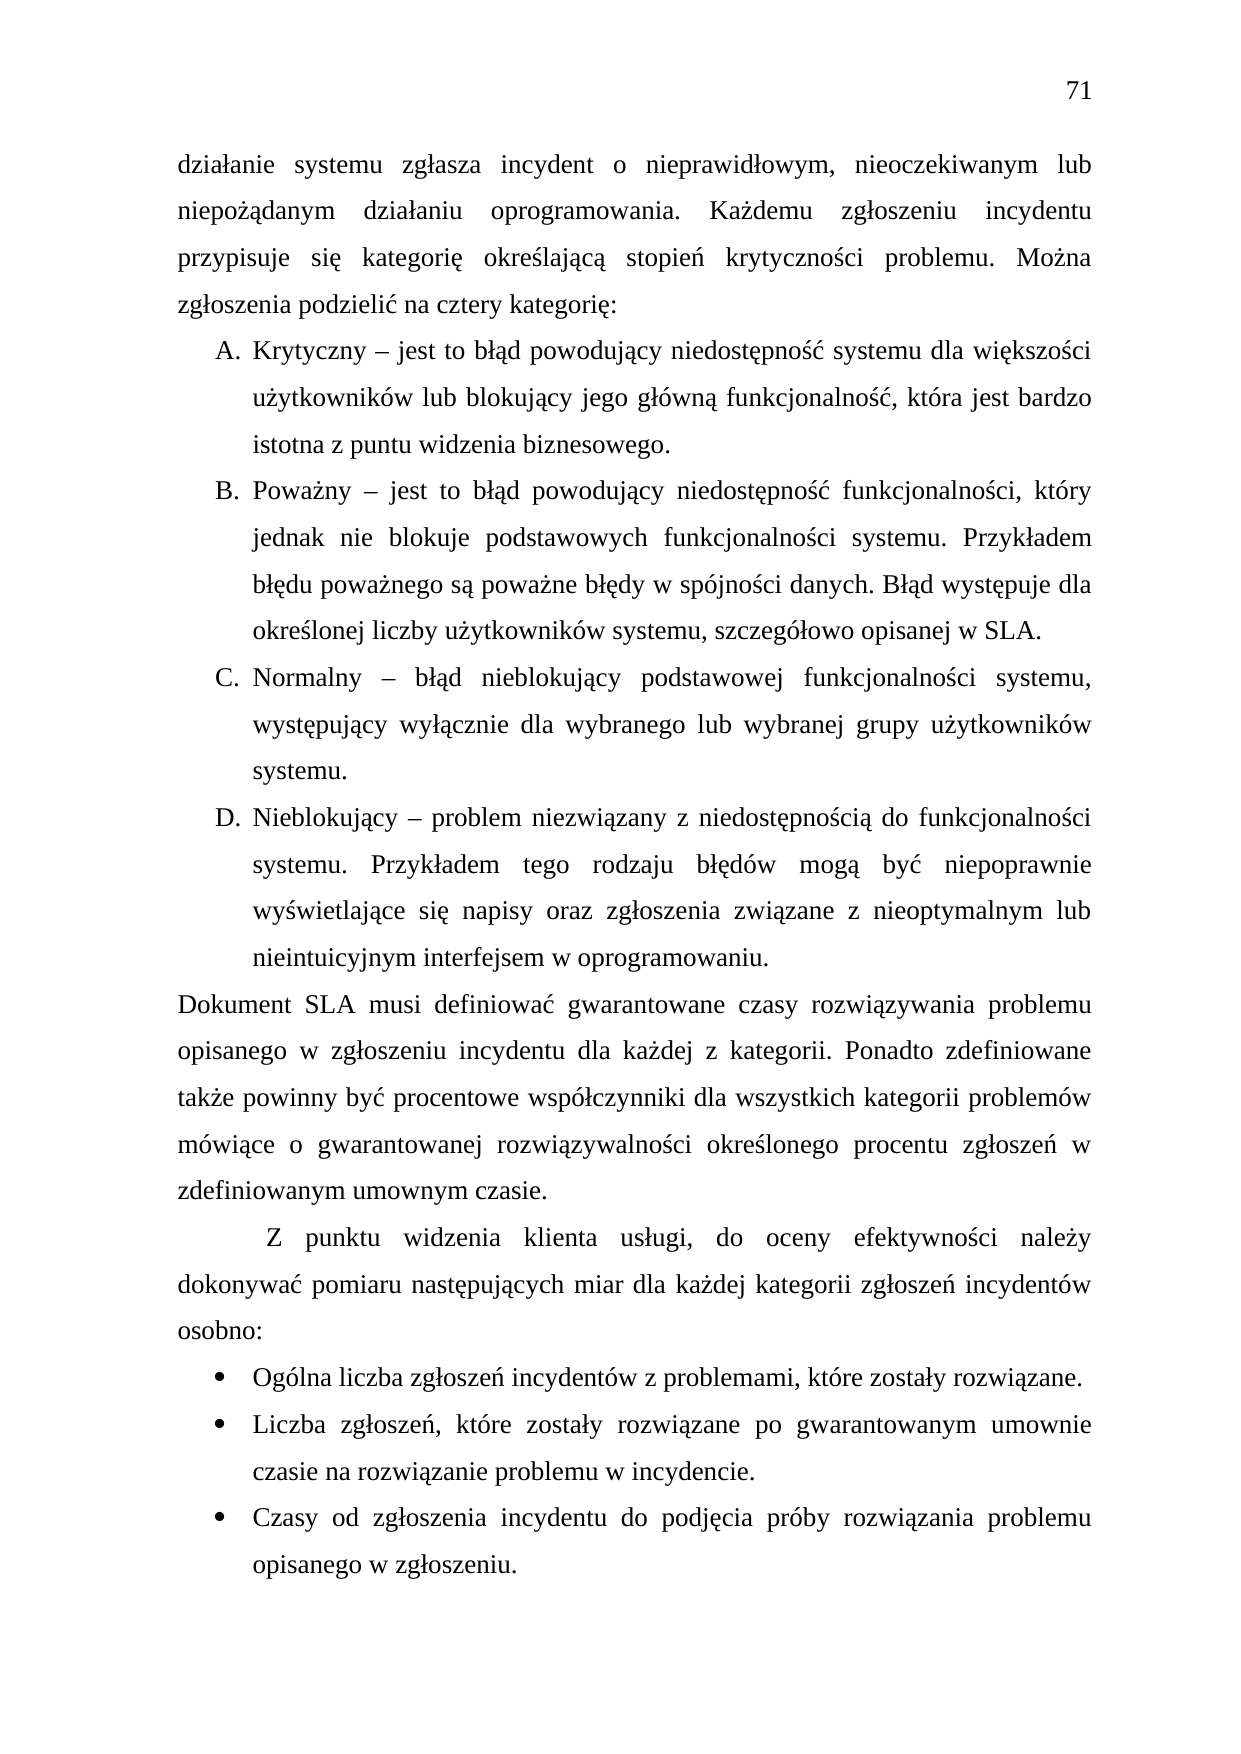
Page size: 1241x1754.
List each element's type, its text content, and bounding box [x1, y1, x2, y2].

list Czasy od zgłoszenia incydentu do podjęcia próby rozwiązania problemu opisanego w zgłoszeniu. [215, 1501, 1092, 1579]
list Nieblokujący – problem niezwiązany z niedostępnością do funkcjonalności systemu. Przykładem tego rodzaju błędów mogą być niepoprawnie wyświetlające się napisy oraz zgłoszenia związane z nieoptymalnym lub nieintuicyjnym interfejsem w oprogramowaniu. [215, 801, 1092, 972]
list Liczba zgłoszeń, które zostały rozwiązane po gwarantowanym umownie czasie na rozwiązanie problemu w incydencie. [215, 1408, 1092, 1486]
text Z punktu widzenia klienta usługi, do oceny efektywności należy dokonywać pomiaru następujących miar dla każdej kategorii zgłoszeń incydentów osobno: [177, 1221, 1092, 1346]
list Poważny – jest to błąd powodujący niedostępność funkcjonalności, który jednak nie blokuje podstawowych funkcjonalności systemu. Przykładem błędu poważnego są poważne błędy w spójności danych. Błąd występuje dla określonej liczby użytkowników systemu, szczegółowo opisanej w SLA. [215, 474, 1092, 646]
list Normalny – błąd nieblokujący podstawowej funkcjonalności systemu, występujący wyłącznie dla wybranego lub wybranej grupy użytkowników systemu. [215, 661, 1092, 786]
list Ogólna liczba zgłoszeń incydentów z problemami, które zostały rozwiązane. [215, 1361, 1092, 1392]
list Krytyczny – jest to błąd powodujący niedostępność systemu dla większości użytkowników lub blokujący jego główną funkcjonalność, która jest bardzo istotna z puntu widzenia biznesowego. [215, 334, 1092, 459]
text Dokument SLA musi definiować gwarantowane czasy rozwiązywania problemu opisanego w zgłoszeniu incydentu dla każdej z kategorii. Ponadto zdefiniowane także powinny być procentowe współczynniki dla wszystkich kategorii problemów mówiące o gwarantowanej rozwiązywalności określonego procentu zgłoszeń w zdefiniowanym umownym czasie. [177, 988, 1092, 1206]
